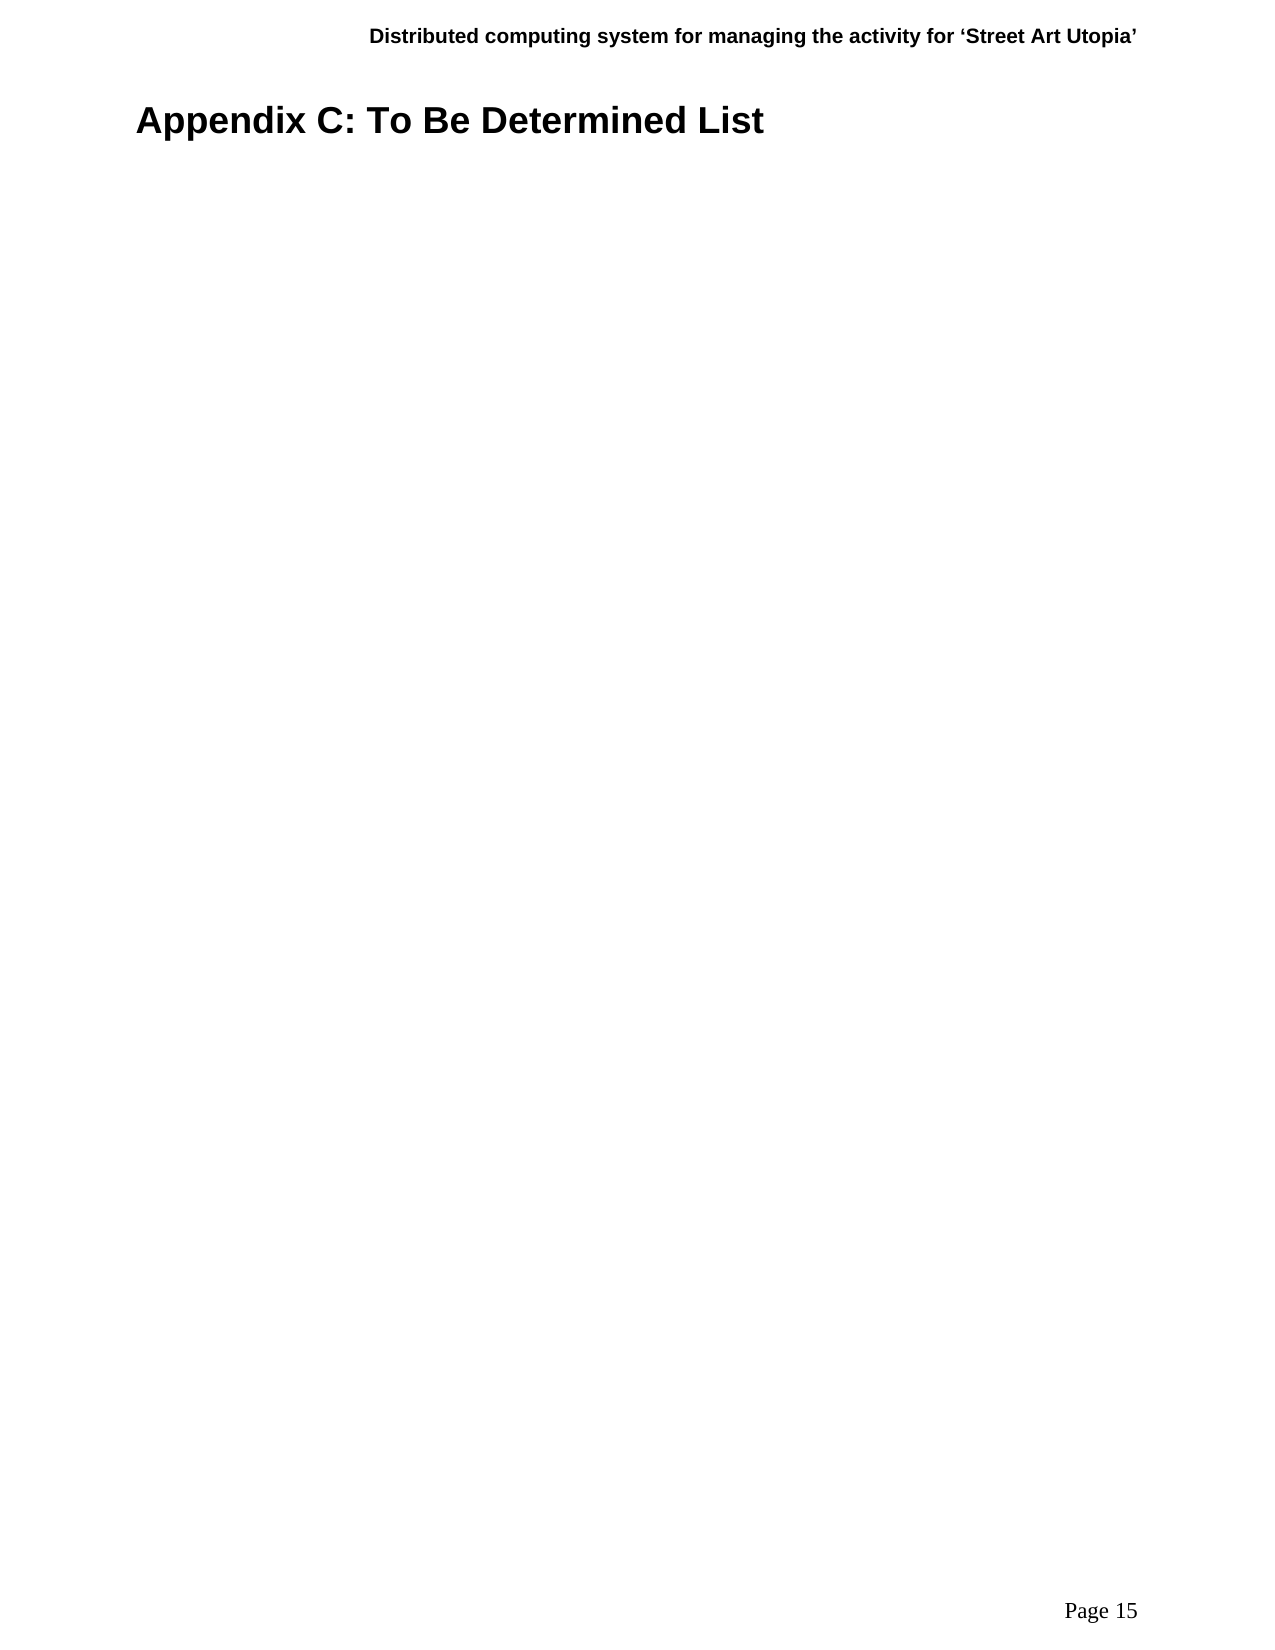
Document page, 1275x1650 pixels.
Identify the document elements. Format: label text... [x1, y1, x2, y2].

subtitle Appendix C: To Be Determined List [135, 98, 1137, 141]
